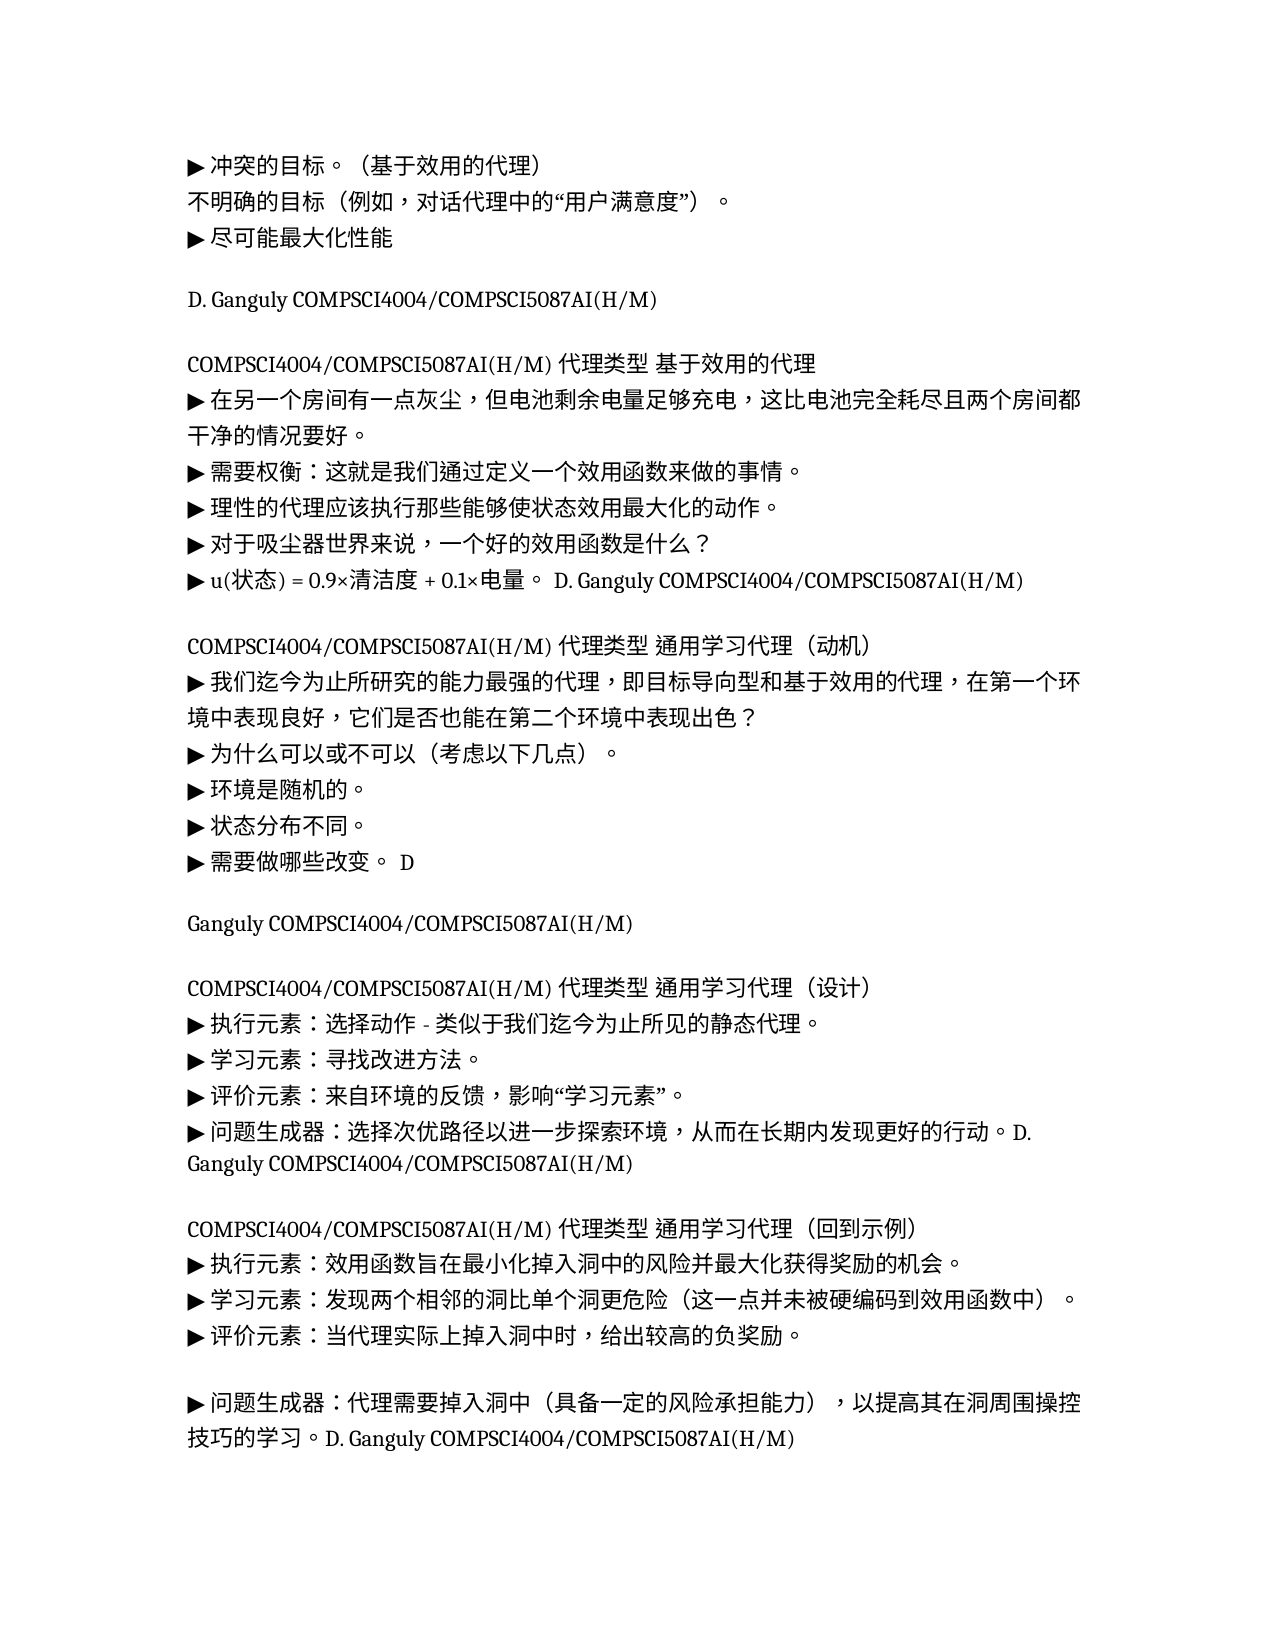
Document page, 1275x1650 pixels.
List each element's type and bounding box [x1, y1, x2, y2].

text [187, 150, 1087, 1484]
